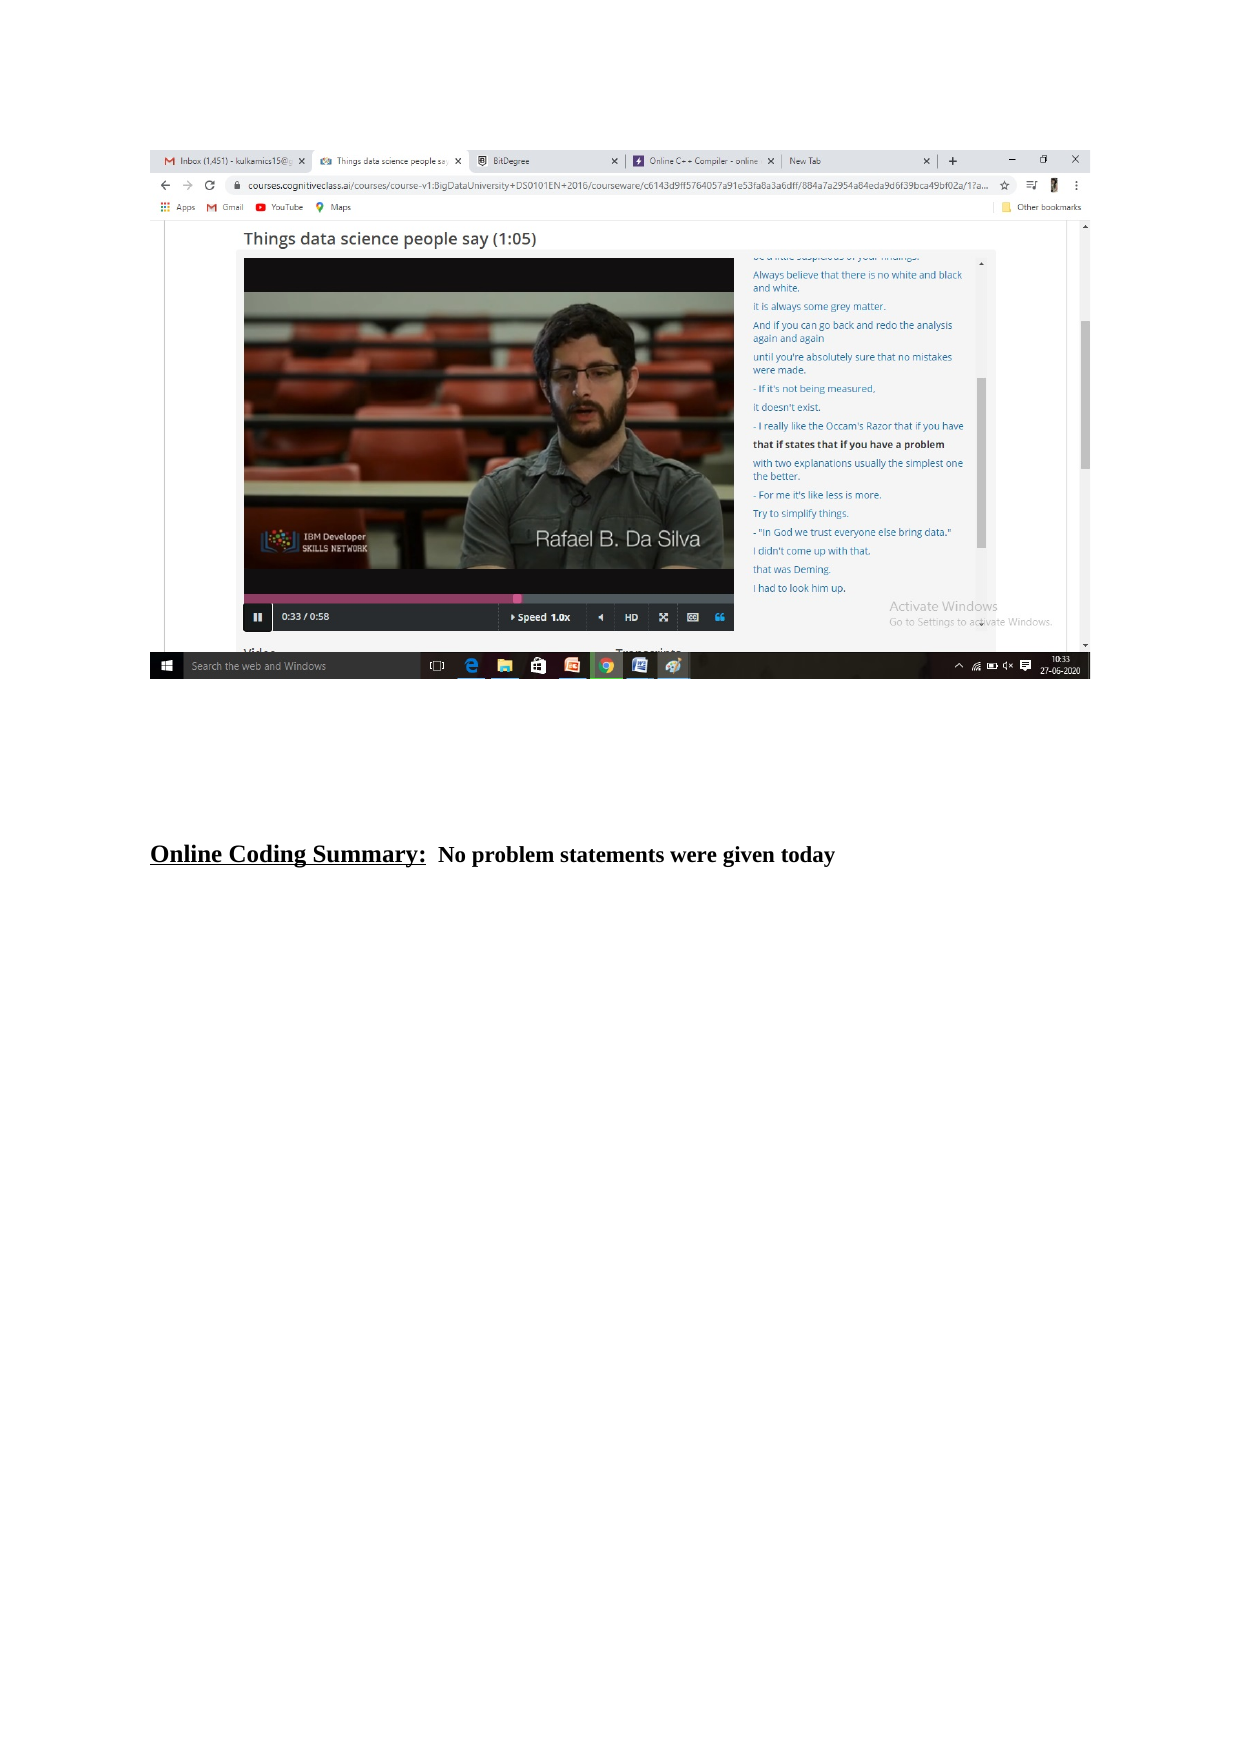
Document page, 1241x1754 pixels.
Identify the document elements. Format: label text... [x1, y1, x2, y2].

text Online Coding Summary​: No problem statements were given today [150, 839, 1090, 868]
picture [150, 150, 1091, 679]
